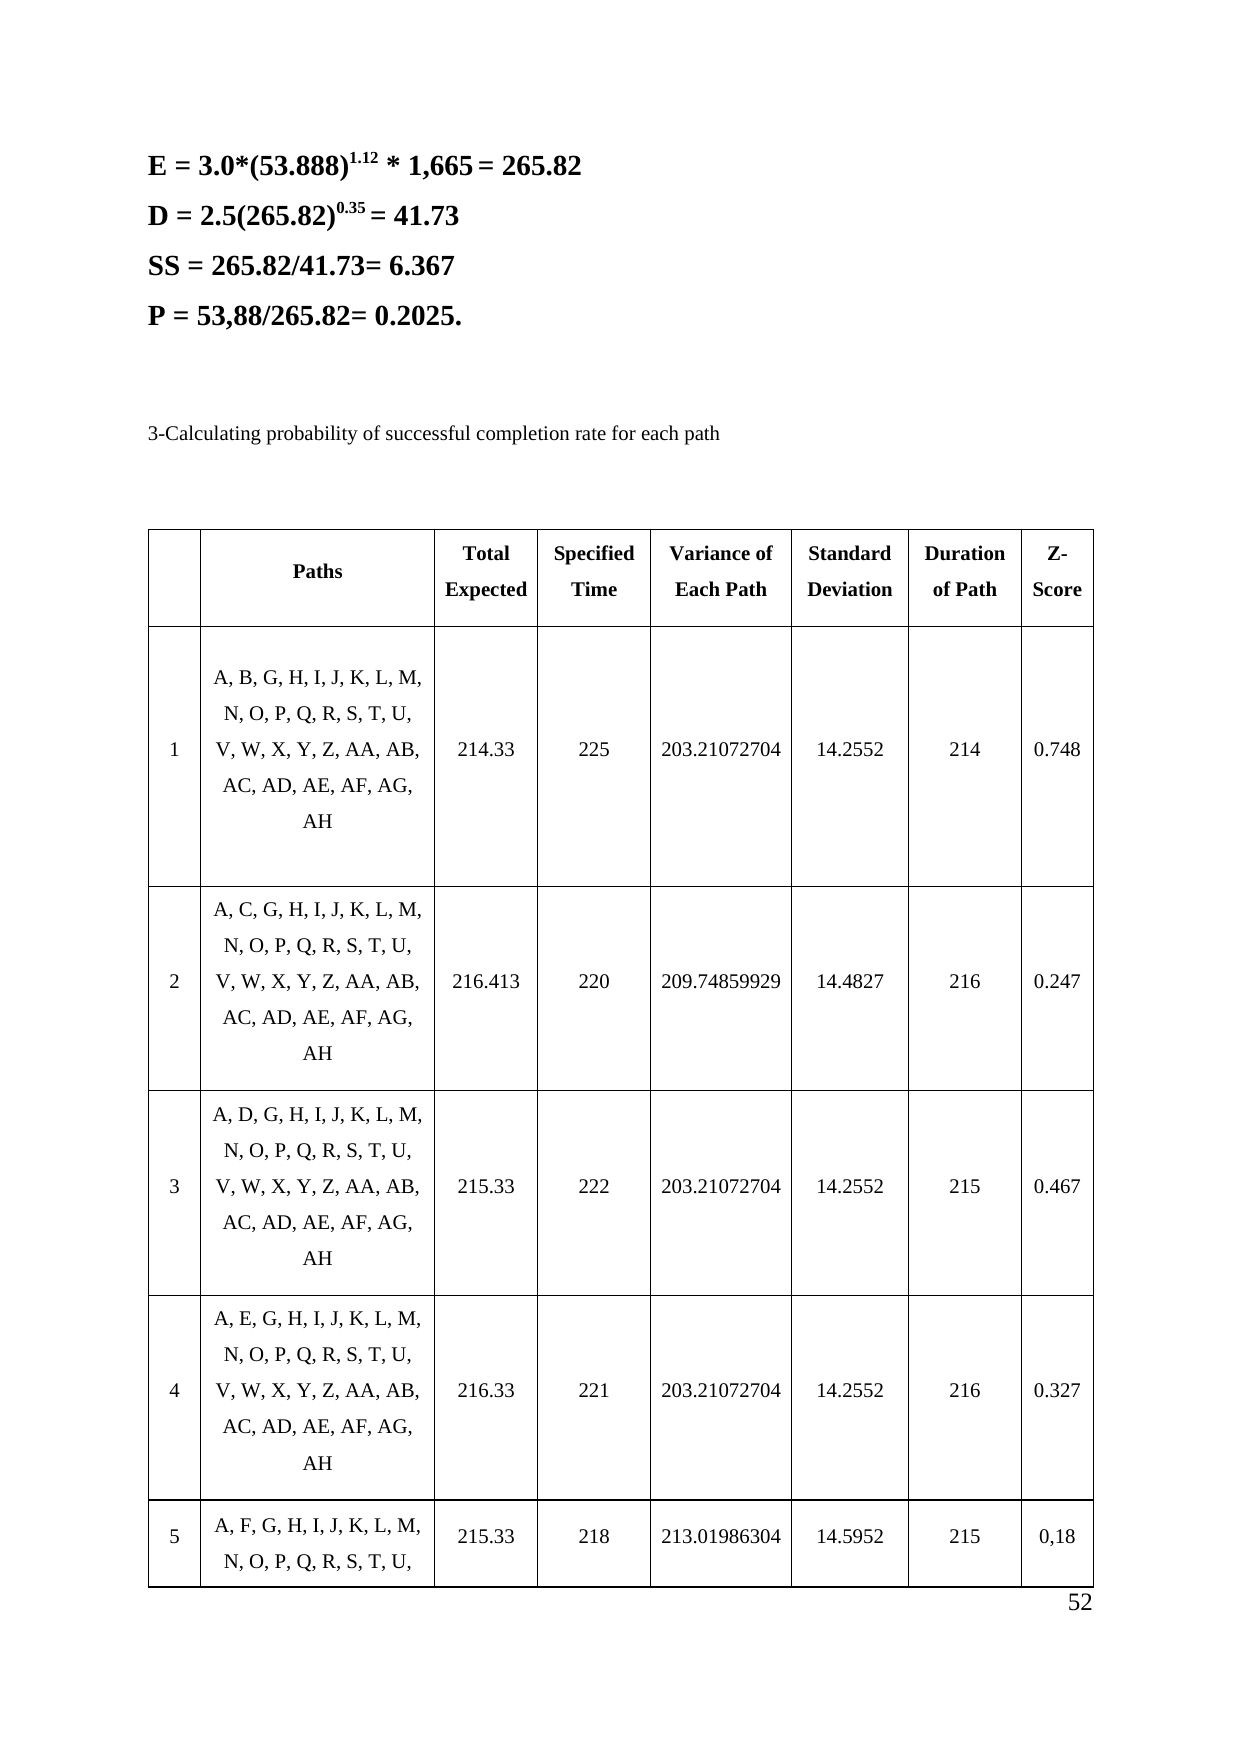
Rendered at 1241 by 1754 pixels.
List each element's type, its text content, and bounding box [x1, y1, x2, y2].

table_cell 5 [149, 1501, 200, 1586]
text D = 2.5(265.82)0.35 = 41.73 [148, 198, 1093, 231]
table_cell A, B, G, H, I, J, K, L, M, N, O, P, Q, R, S, T, U, V, W, X, Y, Z, AA, AB, AC, AD, AE, AF, AG, AH [201, 627, 434, 886]
table_cell 221 [538, 1296, 650, 1499]
text P = 53,88/265.82= 0.2025. [148, 298, 1093, 332]
table_cell 0,18 [1022, 1501, 1093, 1586]
table_cell 215.33 [435, 1091, 537, 1295]
table_header Variance of Each Path [651, 530, 791, 626]
table_cell 215 [909, 1091, 1021, 1295]
table_cell 14.5952 [792, 1501, 908, 1586]
table_cell 209.74859929 [651, 887, 791, 1090]
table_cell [201, 1501, 434, 1586]
table_cell 216 [909, 887, 1021, 1090]
table_cell 214 [909, 627, 1021, 886]
table_header Paths [201, 530, 434, 626]
table_header Total Expected [435, 530, 537, 626]
table_cell A, D, G, H, I, J, K, L, M, N, O, P, Q, R, S, T, U, V, W, X, Y, Z, AA, AB, AC, AD, AE, AF, AG, AH [201, 1091, 434, 1295]
table_header Standard Deviation [792, 530, 908, 626]
table_cell 215.33 [435, 1501, 537, 1586]
table_cell 216.33 [435, 1296, 537, 1499]
text 3-Calculating probability of successful completion rate for each path [148, 421, 1093, 445]
text SS = 265.82/41.73= 6.367 [148, 248, 1093, 282]
table_cell 216.413 [435, 887, 537, 1090]
table_cell 0.247 [1022, 887, 1093, 1090]
table_cell 0.467 [1022, 1091, 1093, 1295]
table_cell 0.748 [1022, 627, 1093, 886]
text E = 3.0*(53.888)1.12 * 1,665 = 265.82 [148, 148, 1093, 181]
table_cell 14.4827 [792, 887, 908, 1090]
table_cell 203.21072704 [651, 627, 791, 886]
table_cell A, E, G, H, I, J, K, L, M, N, O, P, Q, R, S, T, U, V, W, X, Y, Z, AA, AB, AC, AD, AE, AF, AG, AH [201, 1296, 434, 1499]
table_header Specified Time [538, 530, 650, 626]
table_cell 3 [149, 1091, 200, 1295]
table_cell 14.2552 [792, 1091, 908, 1295]
table_cell 0.327 [1022, 1296, 1093, 1499]
table_cell 215 [909, 1501, 1021, 1586]
table_cell 203.21072704 [651, 1296, 791, 1499]
table_cell A, C, G, H, I, J, K, L, M, N, O, P, Q, R, S, T, U, V, W, X, Y, Z, AA, AB, AC, AD, AE, AF, AG, AH [201, 887, 434, 1090]
table_cell 214.33 [435, 627, 537, 886]
table_header Duration of Path [909, 530, 1021, 626]
table_cell 225 [538, 627, 650, 886]
table_cell 216 [909, 1296, 1021, 1499]
table_cell 222 [538, 1091, 650, 1295]
table_cell 14.2552 [792, 1296, 908, 1499]
table_cell 4 [149, 1296, 200, 1499]
table_cell 218 [538, 1501, 650, 1586]
table_cell 220 [538, 887, 650, 1090]
table_header [149, 530, 200, 626]
table_cell 14.2552 [792, 627, 908, 886]
table_cell 1 [149, 627, 200, 886]
table_cell 213.01986304 [651, 1501, 791, 1586]
table_cell 203.21072704 [651, 1091, 791, 1295]
table_header Z-Score [1022, 530, 1093, 626]
table_cell 2 [149, 887, 200, 1090]
